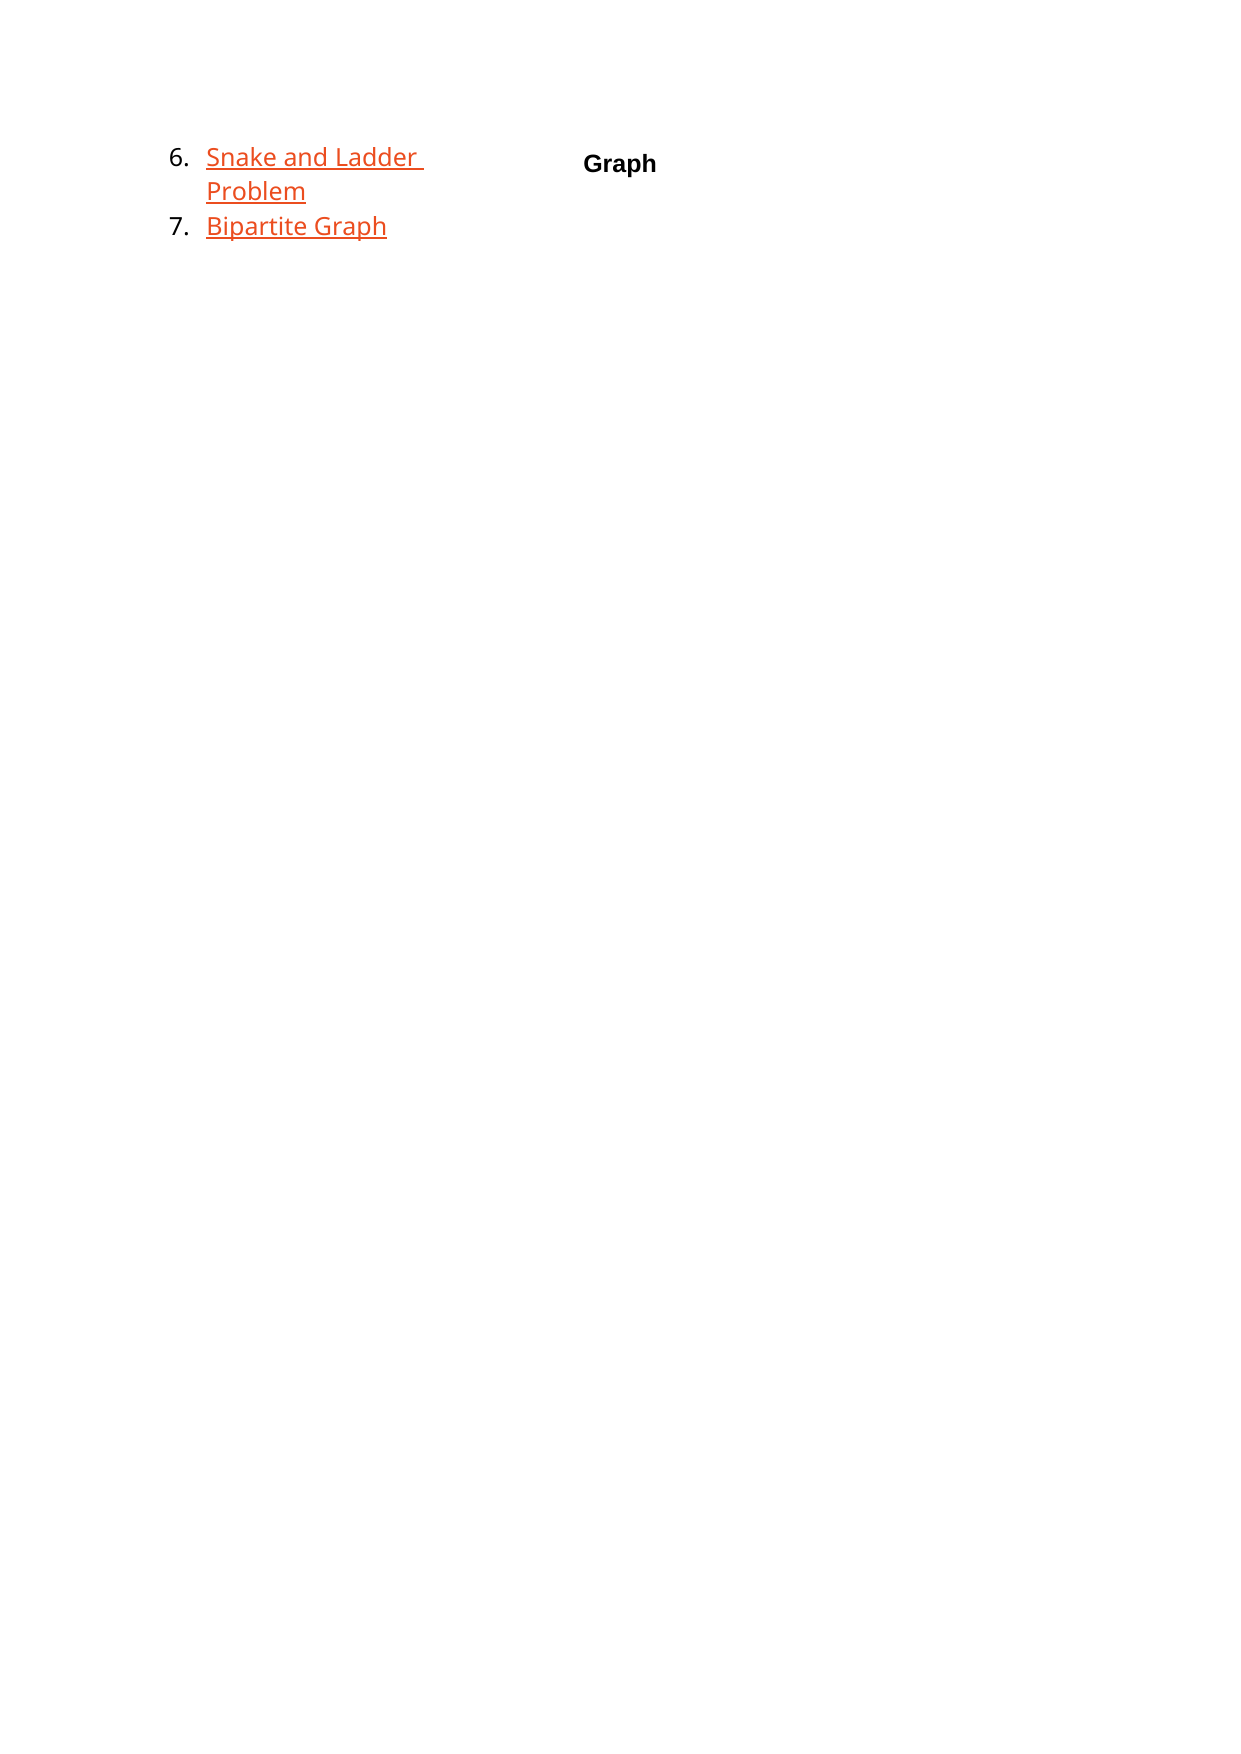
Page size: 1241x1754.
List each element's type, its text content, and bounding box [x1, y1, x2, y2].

list Bipartite Graph [169, 208, 515, 242]
list Snake and Ladder Problem [169, 139, 515, 208]
text Graph [583, 149, 1171, 178]
